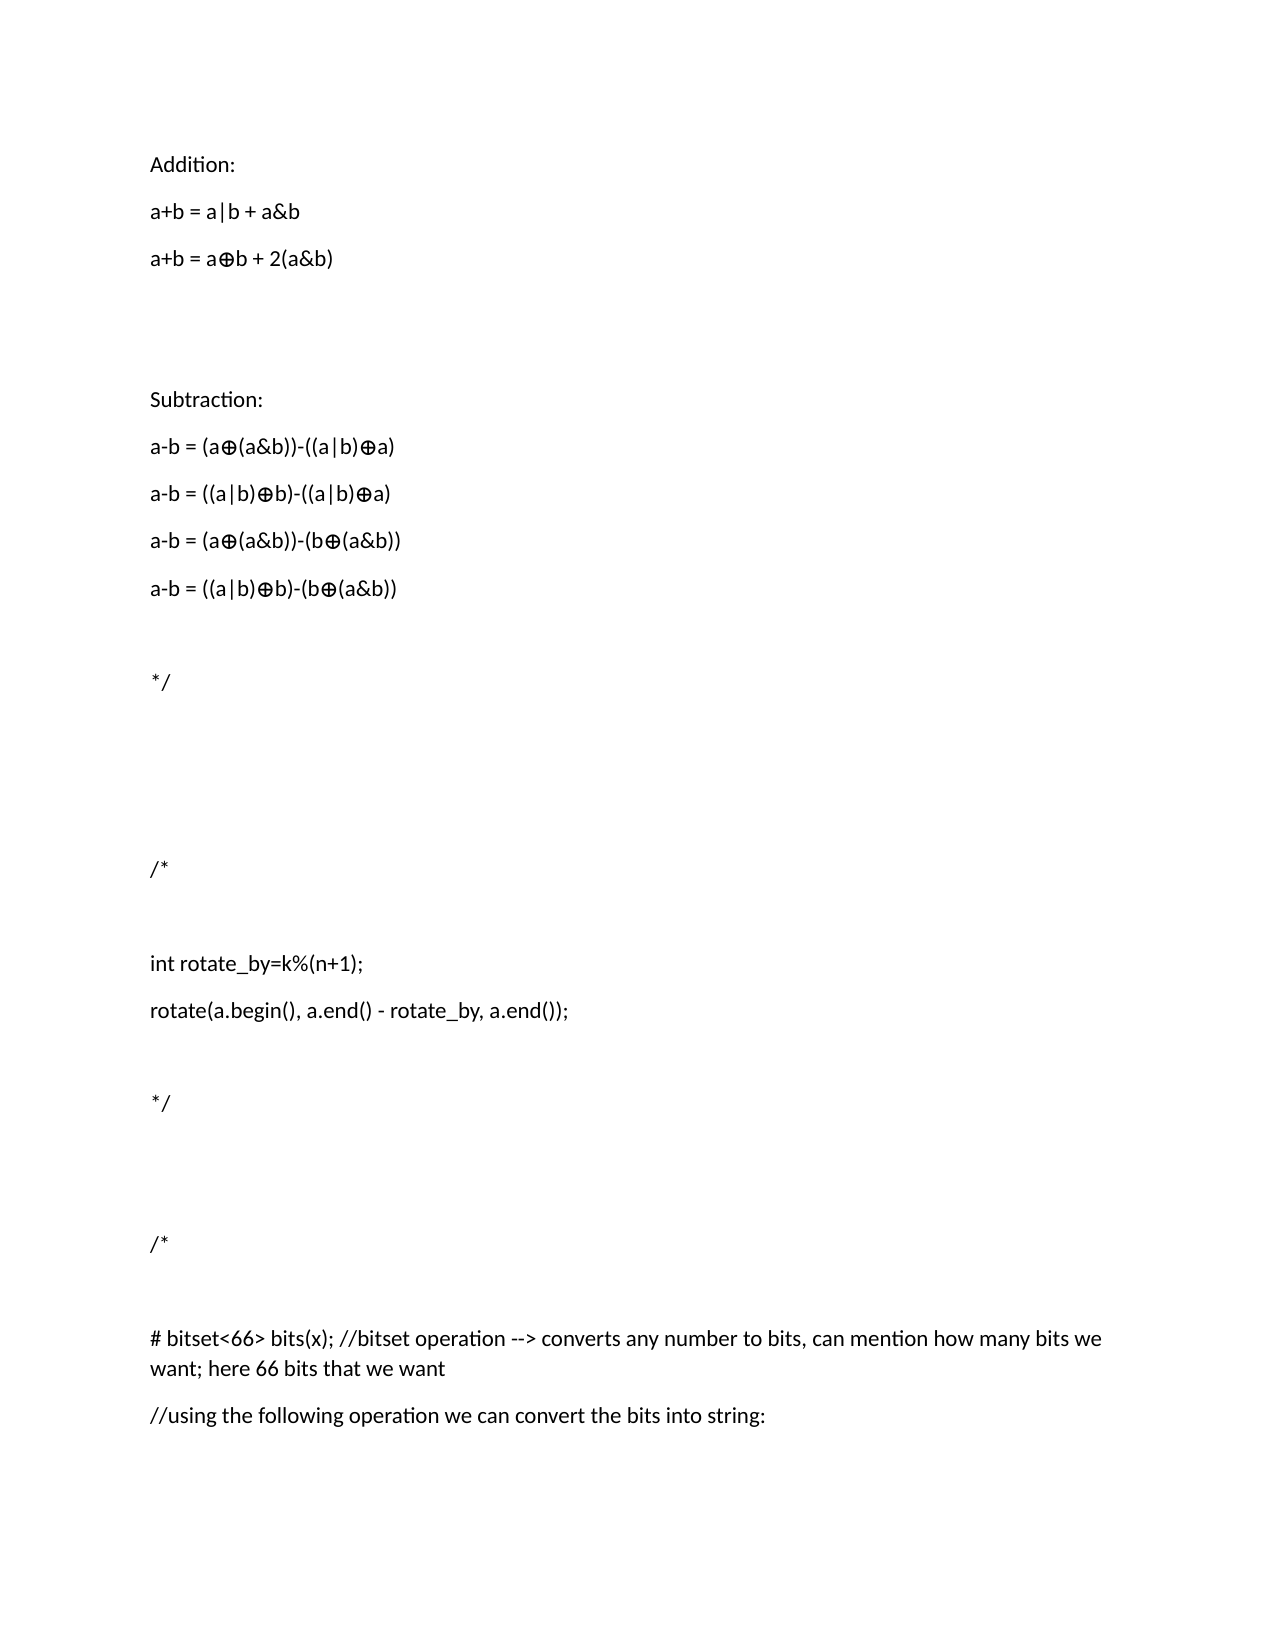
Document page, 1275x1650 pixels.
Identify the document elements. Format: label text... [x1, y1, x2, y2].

text */ [150, 668, 1125, 696]
text a-b = (a⊕(a&b))-(b⊕(a&b)) [150, 526, 1125, 555]
text /* [150, 1230, 1125, 1258]
text /* [150, 855, 1125, 883]
text a-b = (a⊕(a&b))-((a|b)⊕a) [150, 432, 1125, 460]
text rotate(a.begin(), a.end() - rotate_by, a.end()); [150, 996, 1125, 1024]
text //using the following operation we can convert the bits into string: [150, 1401, 1125, 1429]
text */ [150, 1089, 1125, 1118]
text a+b = a⊕b + 2(a&b) [150, 244, 1125, 272]
text int rotate_by=k%(n+1); [150, 949, 1125, 977]
text # bitset<66> bits(x); //bitset operation --> converts any number to bits, can mention how many bits we want; here 66 bits that we want [150, 1324, 1125, 1382]
text a+b = a|b + a&b [150, 197, 1125, 225]
text a-b = ((a|b)⊕b)-(b⊕(a&b)) [150, 573, 1125, 602]
text Subtraction: [150, 385, 1125, 413]
text Addition: [150, 150, 1125, 178]
text a-b = ((a|b)⊕b)-((a|b)⊕a) [150, 479, 1125, 507]
